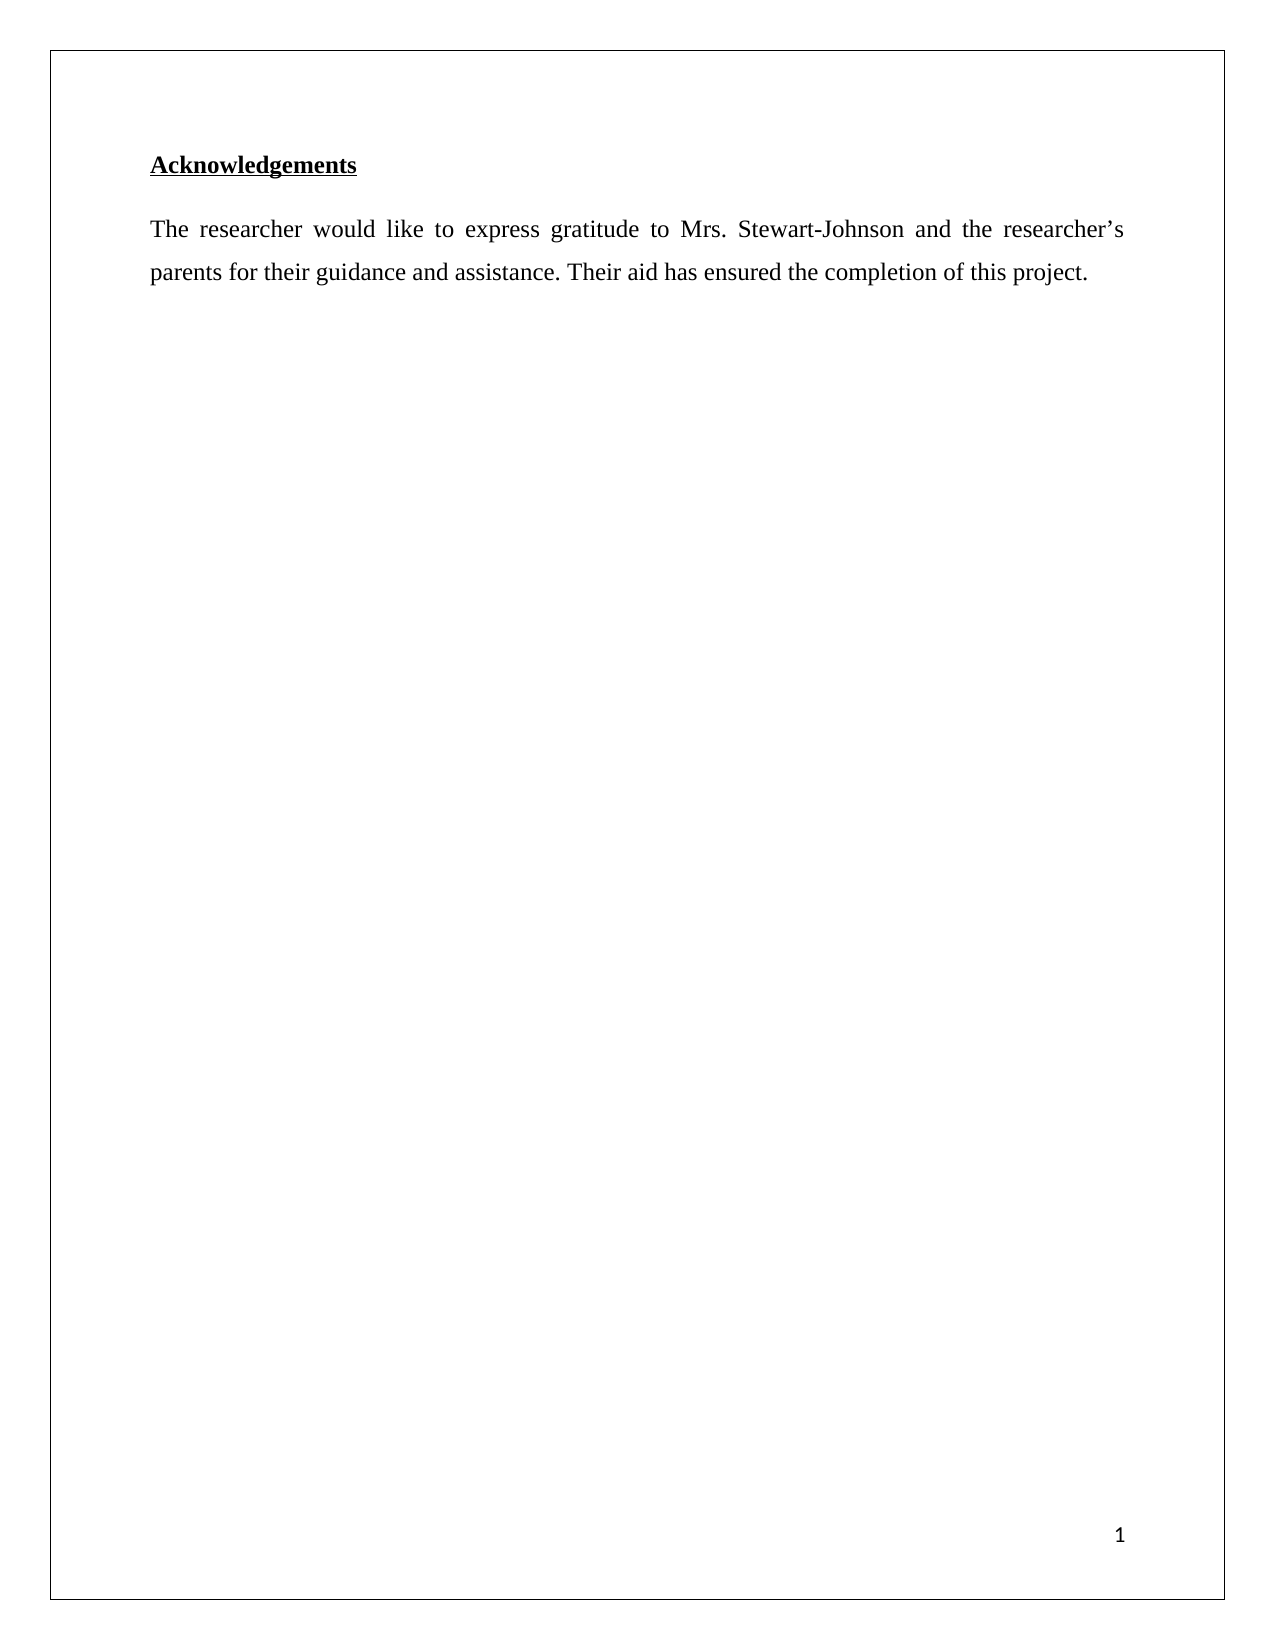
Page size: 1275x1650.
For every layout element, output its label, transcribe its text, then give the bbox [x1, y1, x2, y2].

text Acknowledgements [150, 150, 1125, 179]
text The researcher would like to express gratitude to Mrs. Stewart-Johnson and the researcher’s parents for their guidance and assistance. Their aid has ensured the completion of this project. [150, 214, 1125, 286]
